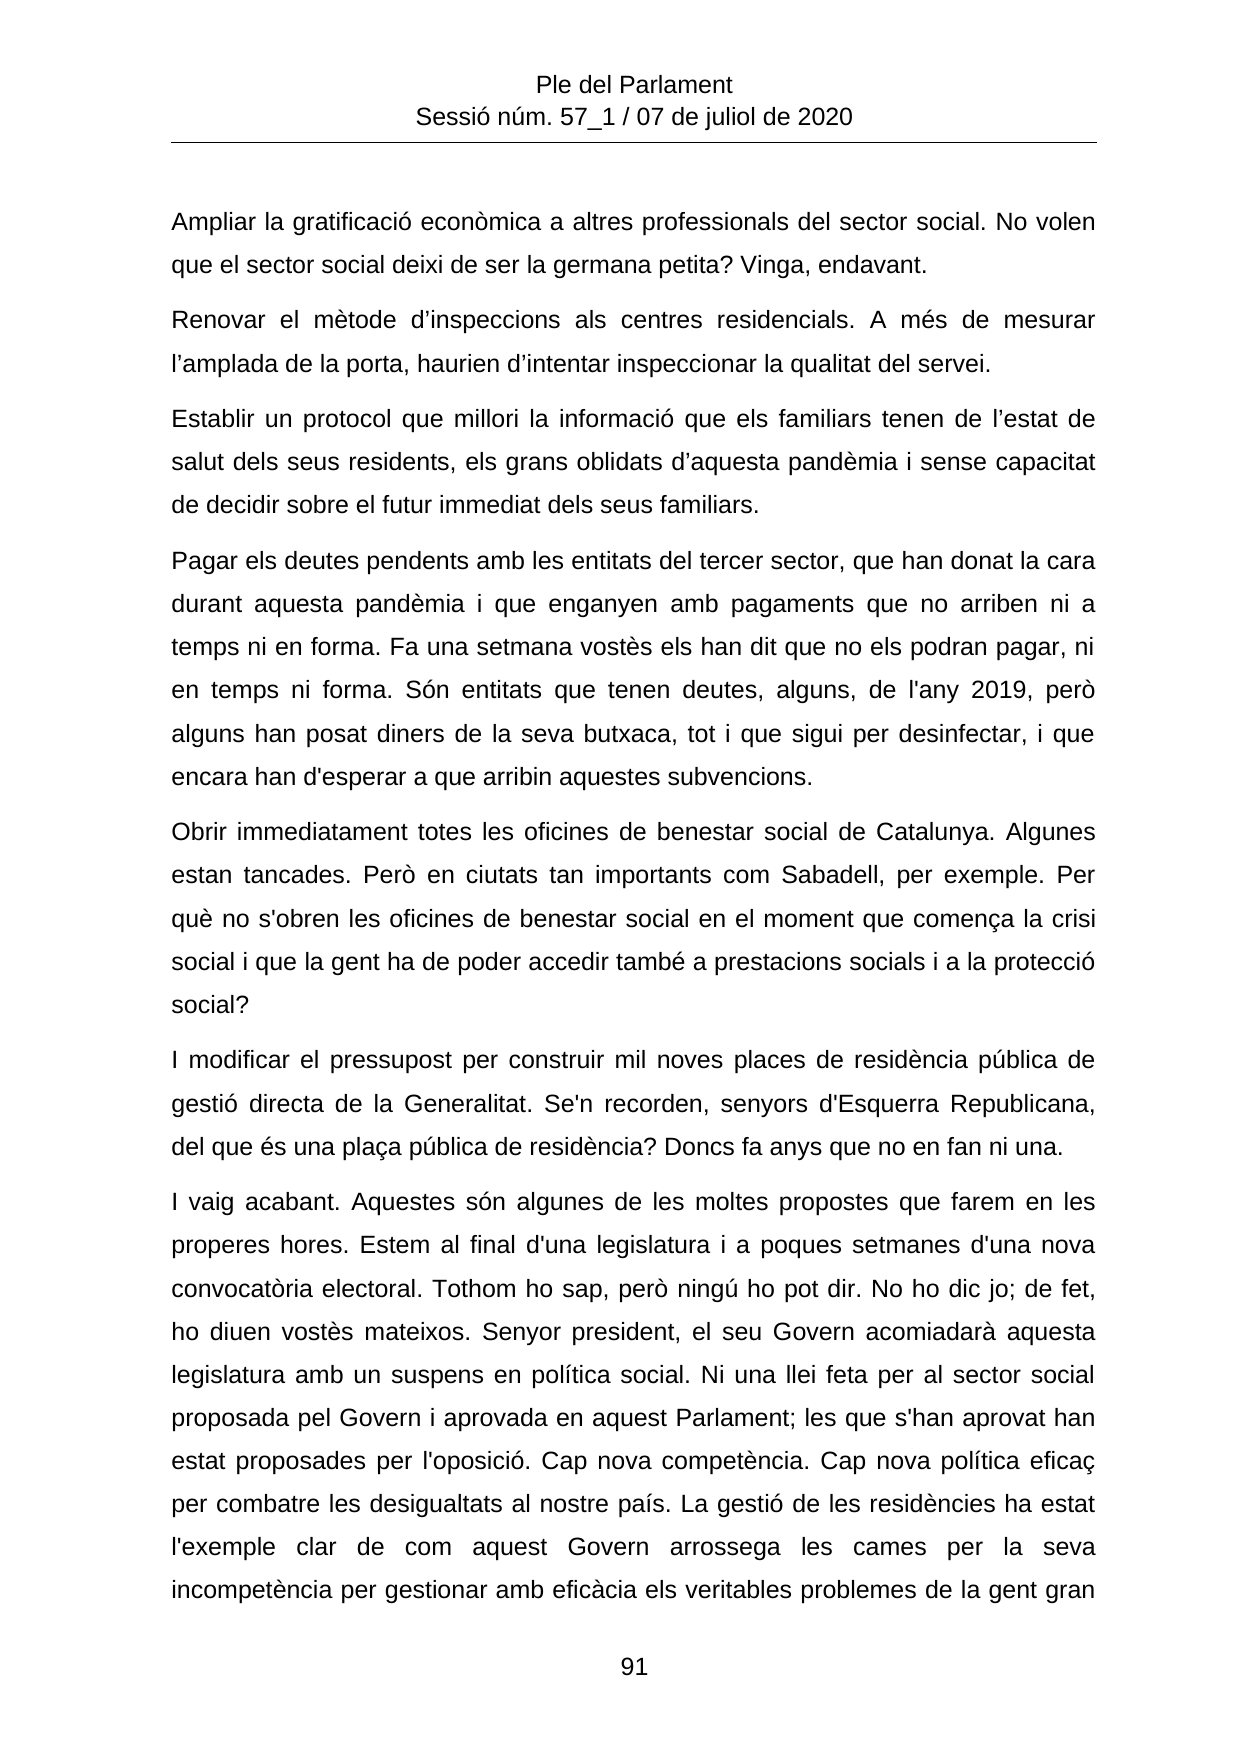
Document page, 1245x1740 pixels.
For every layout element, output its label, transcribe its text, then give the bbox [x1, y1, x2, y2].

text Establir un protocol que millori la informació que els familiars tenen de l’estat de salut dels seus residents, els grans oblidats d’aquesta pandèmia i sense capacitat de decidir sobre el futur immediat dels seus familiars. [171, 404, 1097, 519]
text Ampliar la gratificació econòmica a altres professionals del sector social. No volen que el sector social deixi de ser la germana petita? Vinga, endavant. [171, 207, 1097, 279]
text I modificar el pressupost per construir mil noves places de residència pública de gestió directa de la Generalitat. Se'n recorden, senyors d'Esquerra Republicana, del que és una plaça pública de residència? Doncs fa anys que no en fan ni una. [171, 1046, 1097, 1161]
text Renovar el mètode d’inspeccions als centres residencials. A més de mesurar l’amplada de la porta, haurien d’intentar inspeccionar la qualitat del servei. [171, 306, 1097, 377]
text Obrir immediatament totes les oficines de benestar social de Catalunya. Algunes estan tancades. Però en ciutats tan importants com Sabadell, per exemple. Per què no s'obren les oficines de benestar social en el moment que comença la crisi social i que la gent ha de poder accedir també a prestacions socials i a la protecció social? [171, 817, 1097, 1019]
text Pagar els deutes pendents amb les entitats del tercer sector, que han donat la cara durant aquesta pandèmia i que enganyen amb pagaments que no arriben ni a temps ni en forma. Fa una setmana vostès els han dit que no els podran pagar, ni en temps ni forma. Són entitats que tenen deutes, alguns, de l'any 2019, però alguns han posat diners de la seva butxaca, tot i que sigui per desinfectar, i que encara han d'esperar a que arribin aquestes subvencions. [171, 546, 1097, 791]
